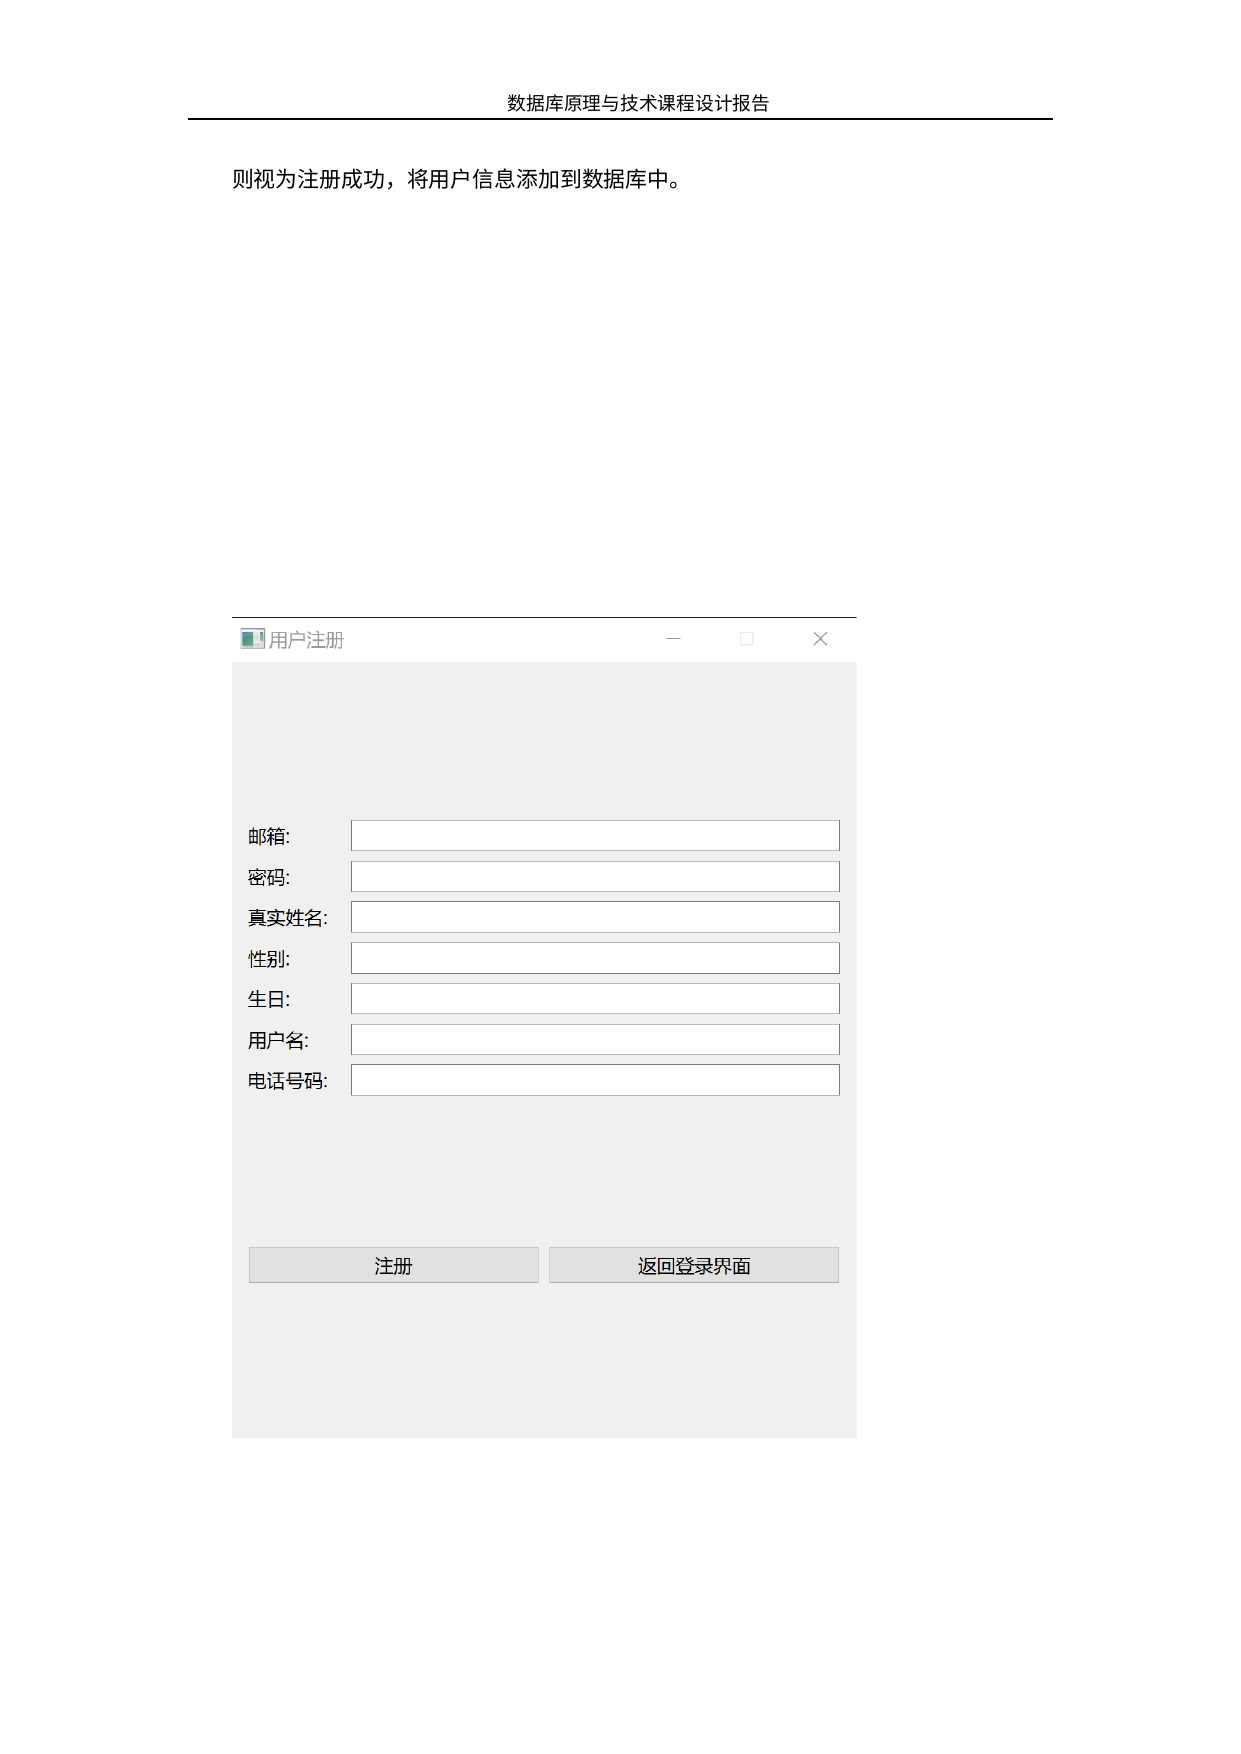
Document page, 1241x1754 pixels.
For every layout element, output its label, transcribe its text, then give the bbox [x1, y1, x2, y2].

picture [231, 617, 857, 1438]
